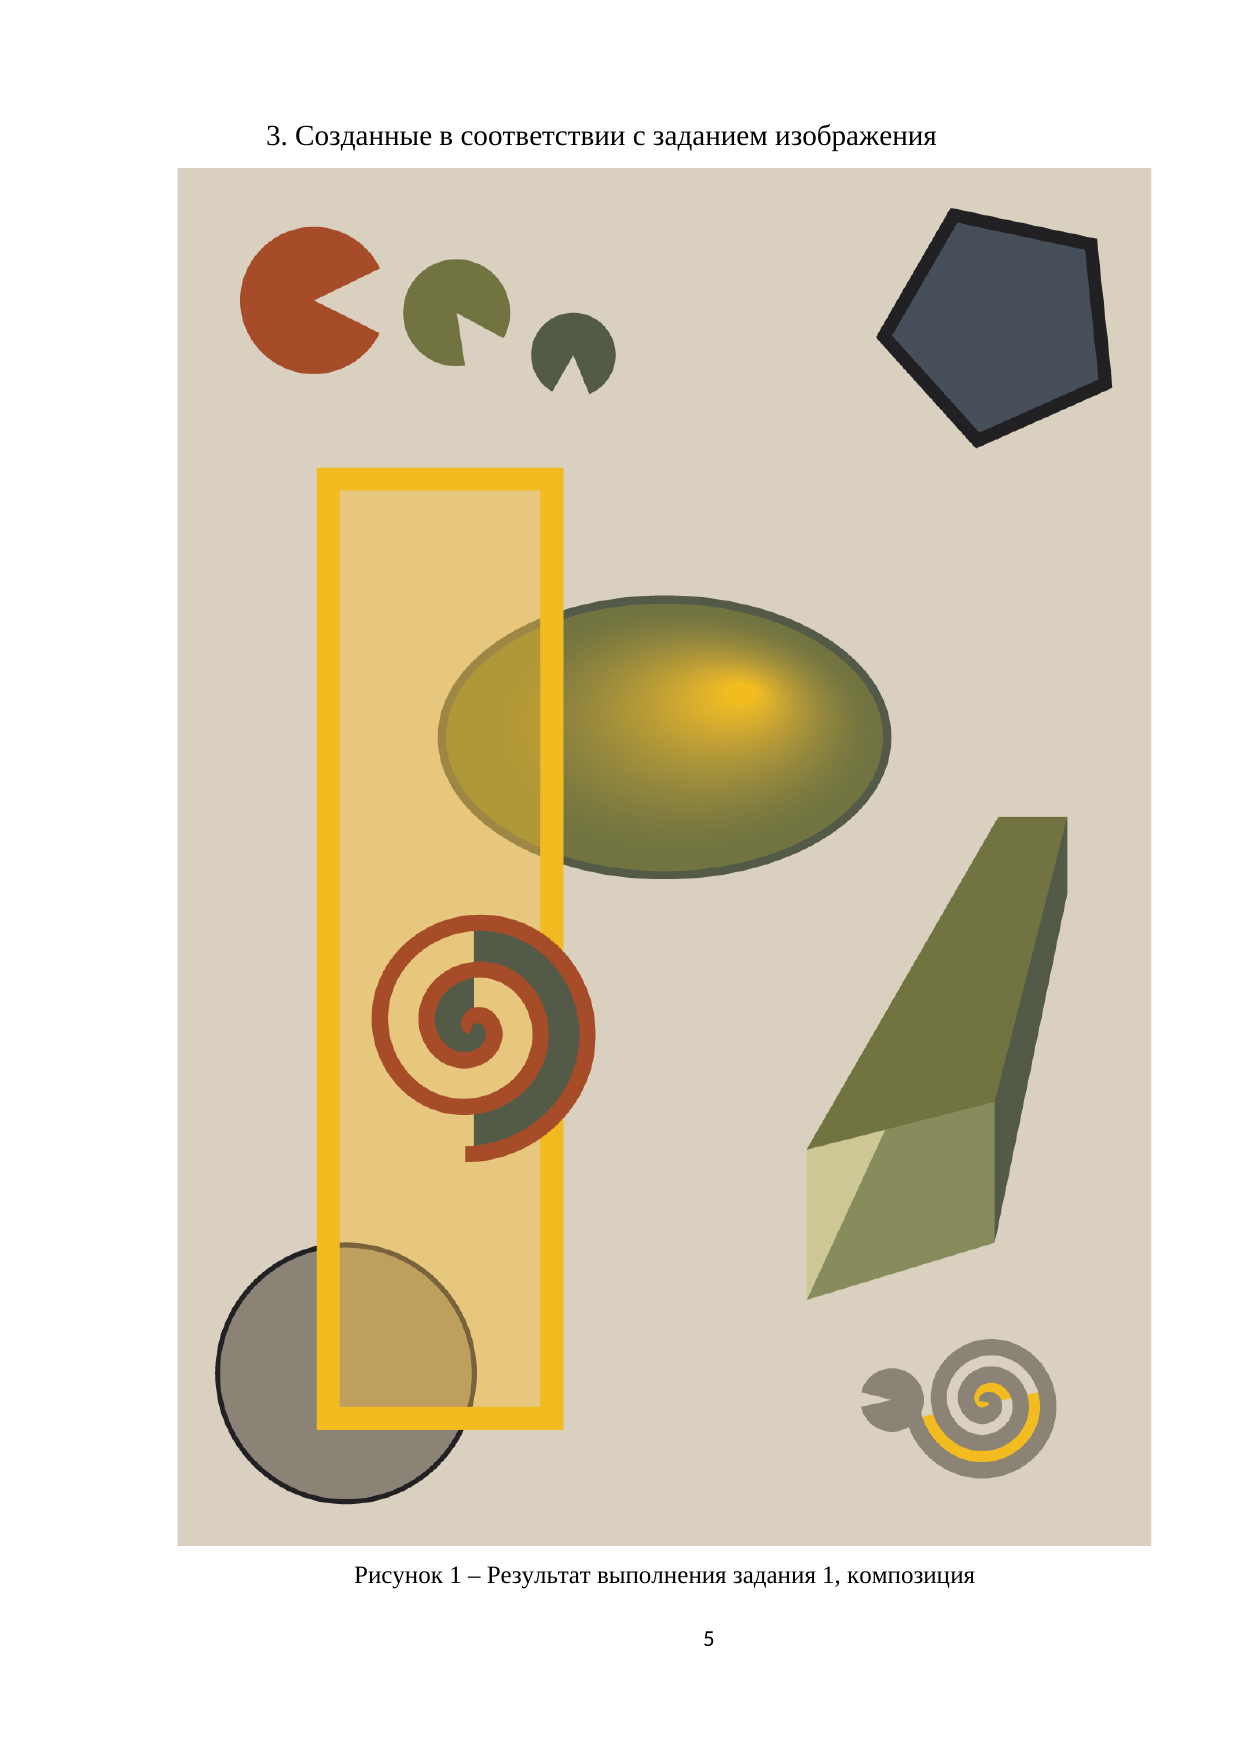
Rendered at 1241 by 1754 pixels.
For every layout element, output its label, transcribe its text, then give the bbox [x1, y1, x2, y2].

picture [177, 168, 1152, 1546]
subtitle 3. Созданные в соответствии с заданием изображения [177, 118, 1152, 152]
text Рисунок 1 – Результат выполнения задания 1, композиция [177, 1560, 1152, 1588]
